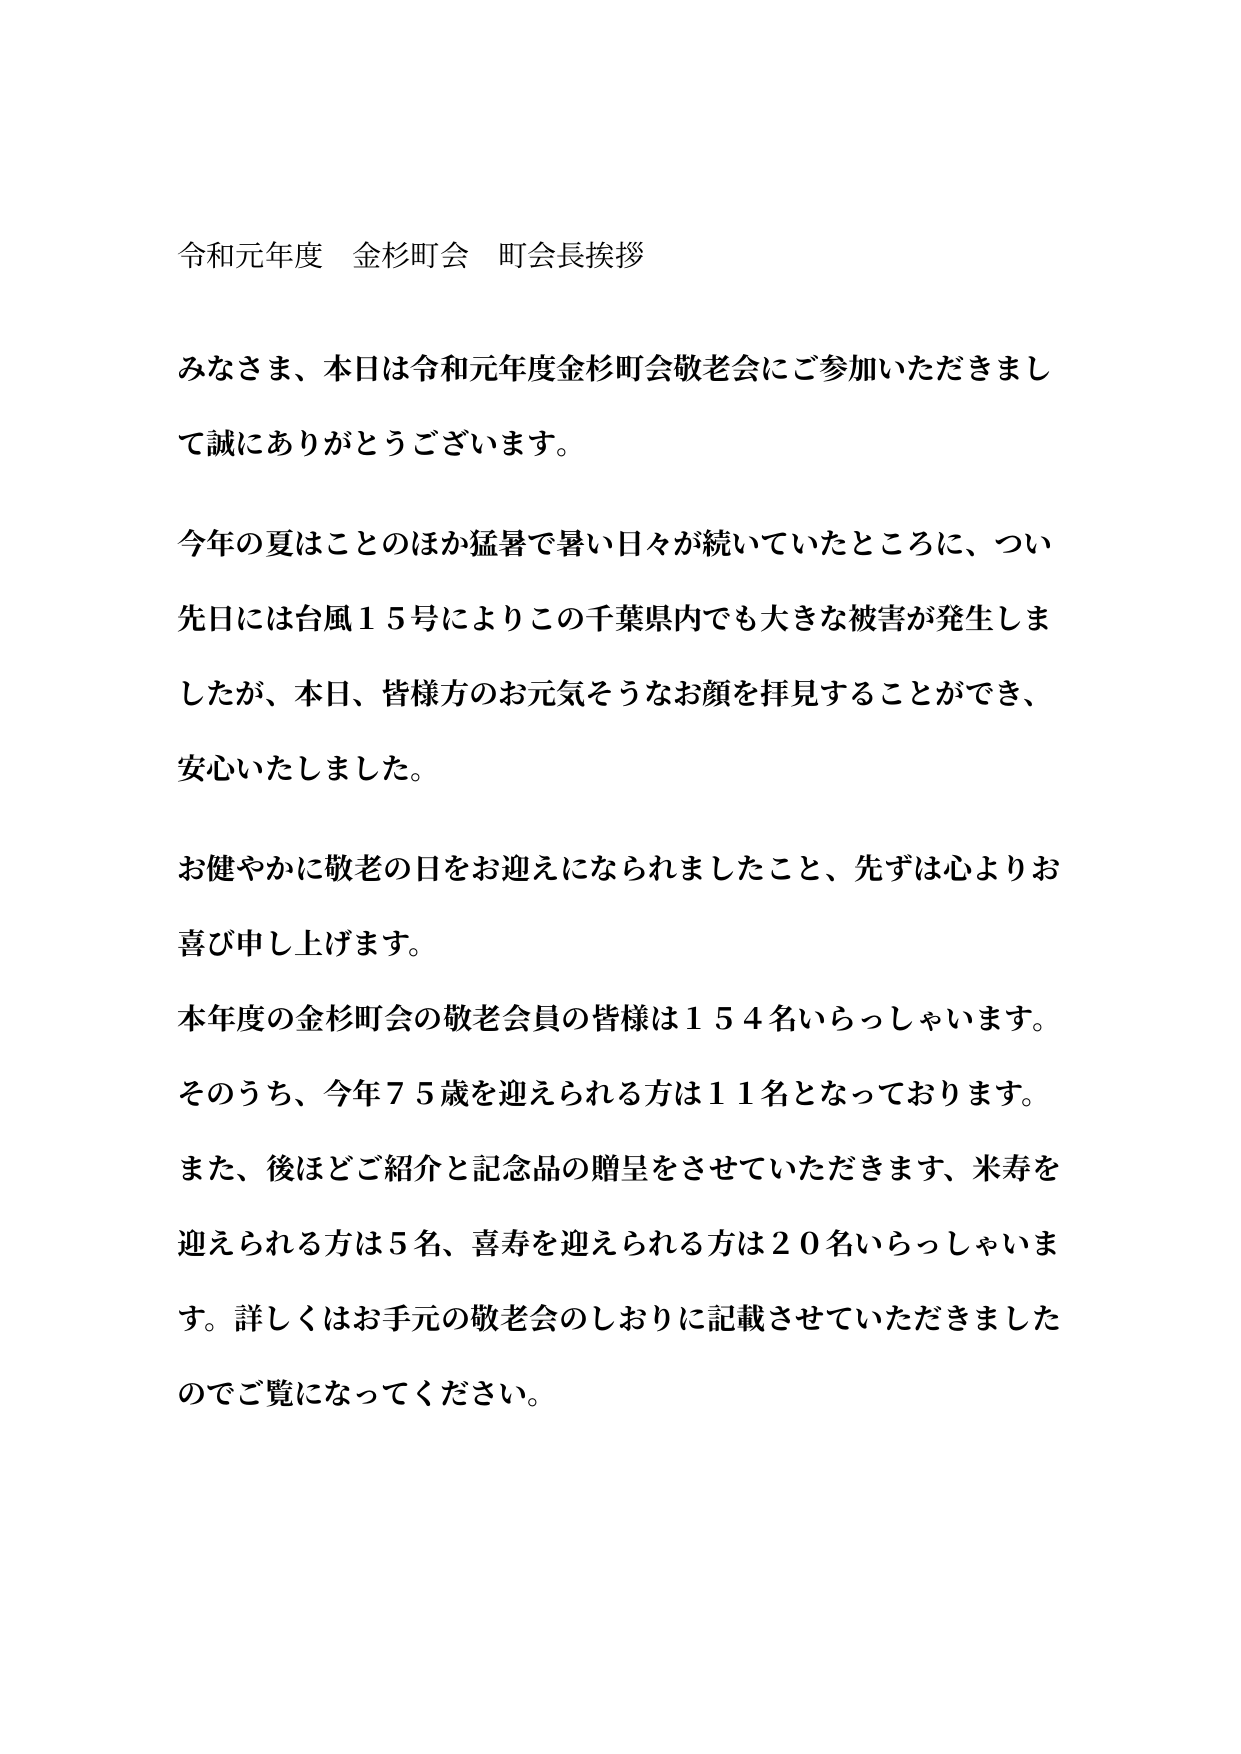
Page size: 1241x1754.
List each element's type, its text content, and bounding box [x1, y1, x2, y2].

text 今年の夏はことのほか猛暑で暑い日々が続いていたところに、つい先日には台風１５号によりこの千葉県内でも大きな被害が発生しましたが、本日、皆様方のお元気そうなお顔を拝見することができ、安心いたしました。 [177, 504, 1063, 804]
text みなさま、本日は令和元年度金杉町会敬老会にご参加いただきまして誠にありがとうございます。 [177, 329, 1063, 479]
text また、後ほどご紹介と記念品の贈呈をさせていただきます、米寿を迎えられる方は５名、喜寿を迎えられる方は２０名いらっしゃいます。詳しくはお手元の敬老会のしおりに記載させていただきましたのでご覧になってください。 [177, 1129, 1063, 1429]
text 本年度の金杉町会の敬老会員の皆様は１５４名いらっしゃいます。そのうち、今年７５歳を迎えられる方は１１名となっております。 [177, 979, 1063, 1129]
text お健やかに敬老の日をお迎えになられましたこと、先ずは心よりお喜び申し上げます。 [177, 829, 1063, 979]
text 令和元年度 金杉町会 町会長挨拶 [177, 217, 1063, 292]
